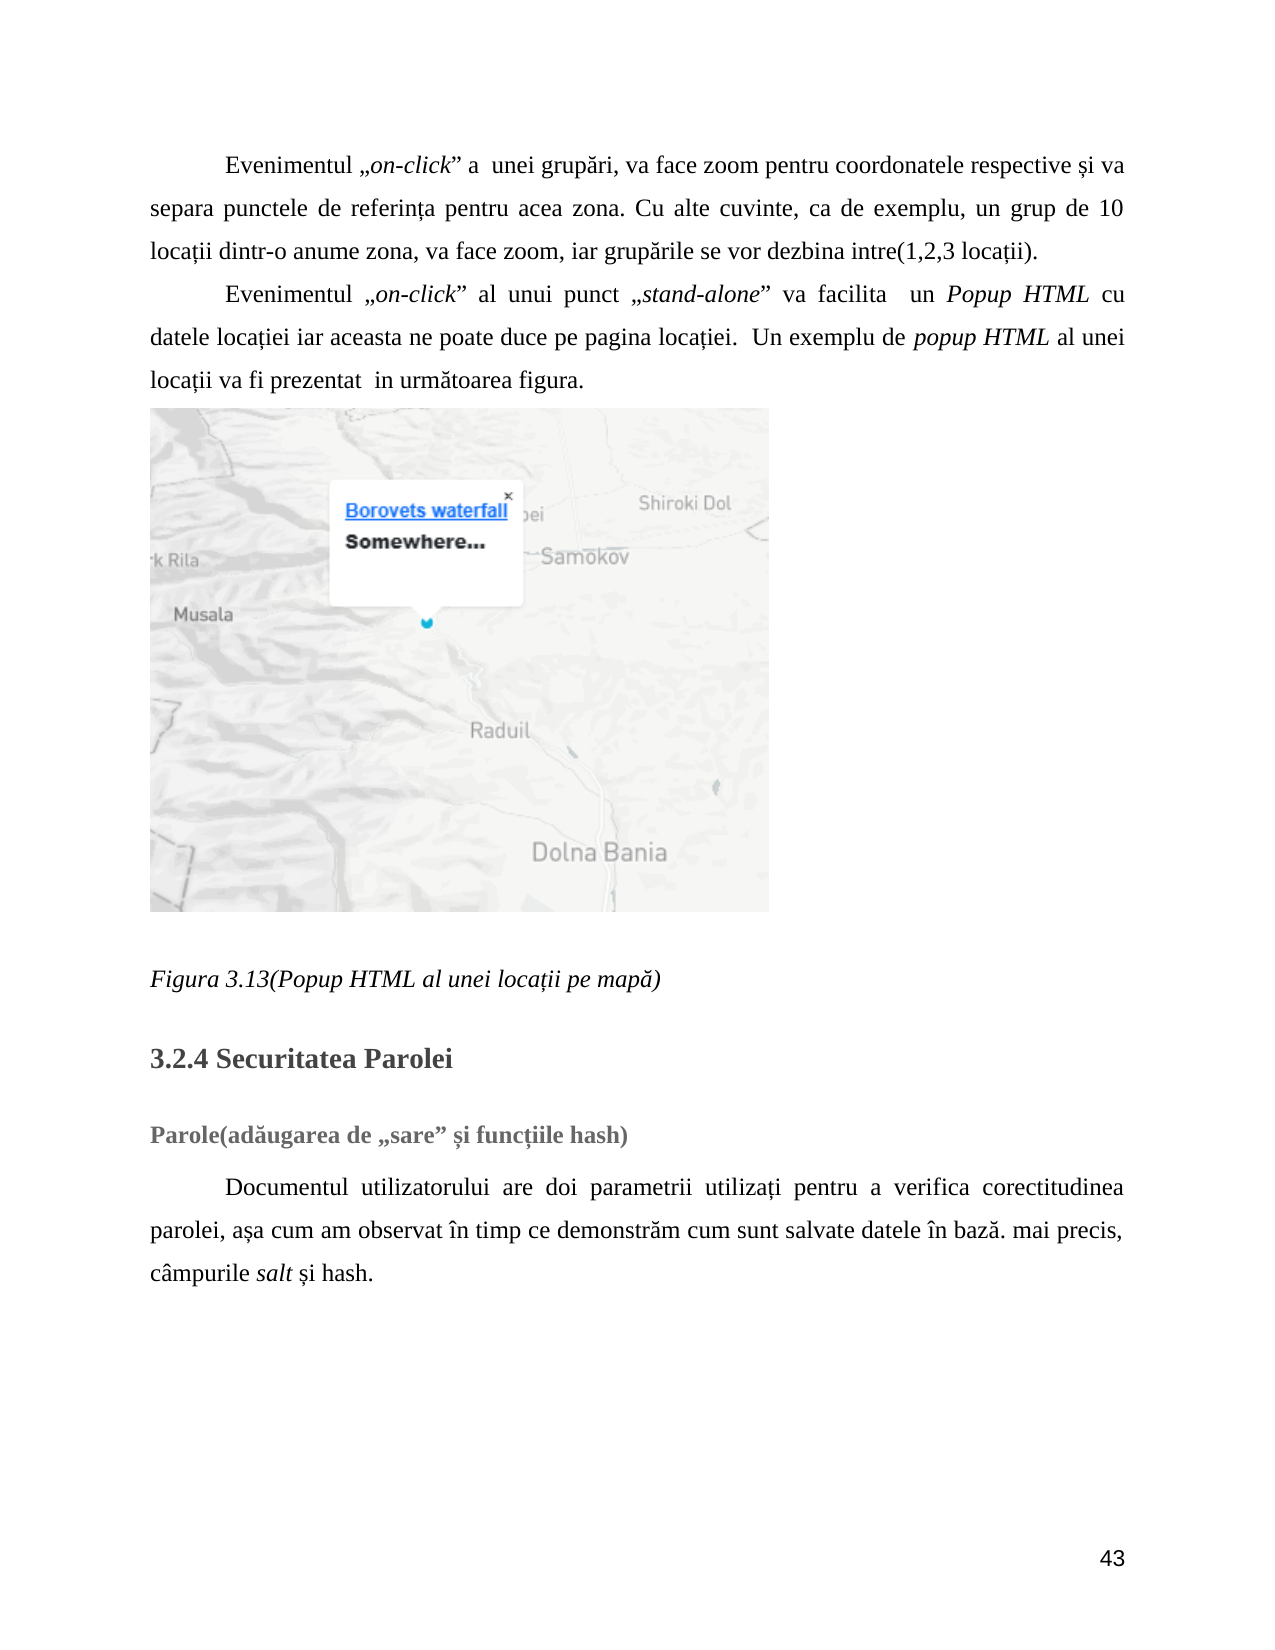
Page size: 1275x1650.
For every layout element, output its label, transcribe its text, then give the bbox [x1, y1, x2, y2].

text Evenimentul „on-click” a unei grupări, va face zoom pentru coordonatele respective și va separa punctele de referința pentru acea zona. Cu alte cuvinte, ca de exemplu, un grup de 10 locații dintr-o anume zona, va face zoom, iar grupările se vor dezbina intre(1,2,3 locații). [150, 150, 1125, 265]
text Documentul utilizatorului are doi parametrii utilizați pentru a verifica corectitudinea parolei, așa cum am observat în timp ce demonstrăm cum sunt salvate datele în bază. mai precis, câmpurile salt și hash. [150, 1172, 1125, 1287]
subtitle 3.2.4 Securitatea Parolei [150, 1041, 1125, 1074]
text Evenimentul „on-click” al unui punct „stand-alone” va facilita un Popup HTML cu datele locației iar aceasta ne poate duce pe pagina locației. Un exemplu de popup HTML al unei locații va fi prezentat in următoarea figura. [150, 279, 1125, 394]
picture [150, 408, 769, 912]
subtitle Parole(adăugarea de „sare” și funcțiile hash) [150, 1121, 1125, 1149]
text Figura 3.13(Popup HTML al unei locații pe mapă) [150, 964, 1125, 993]
